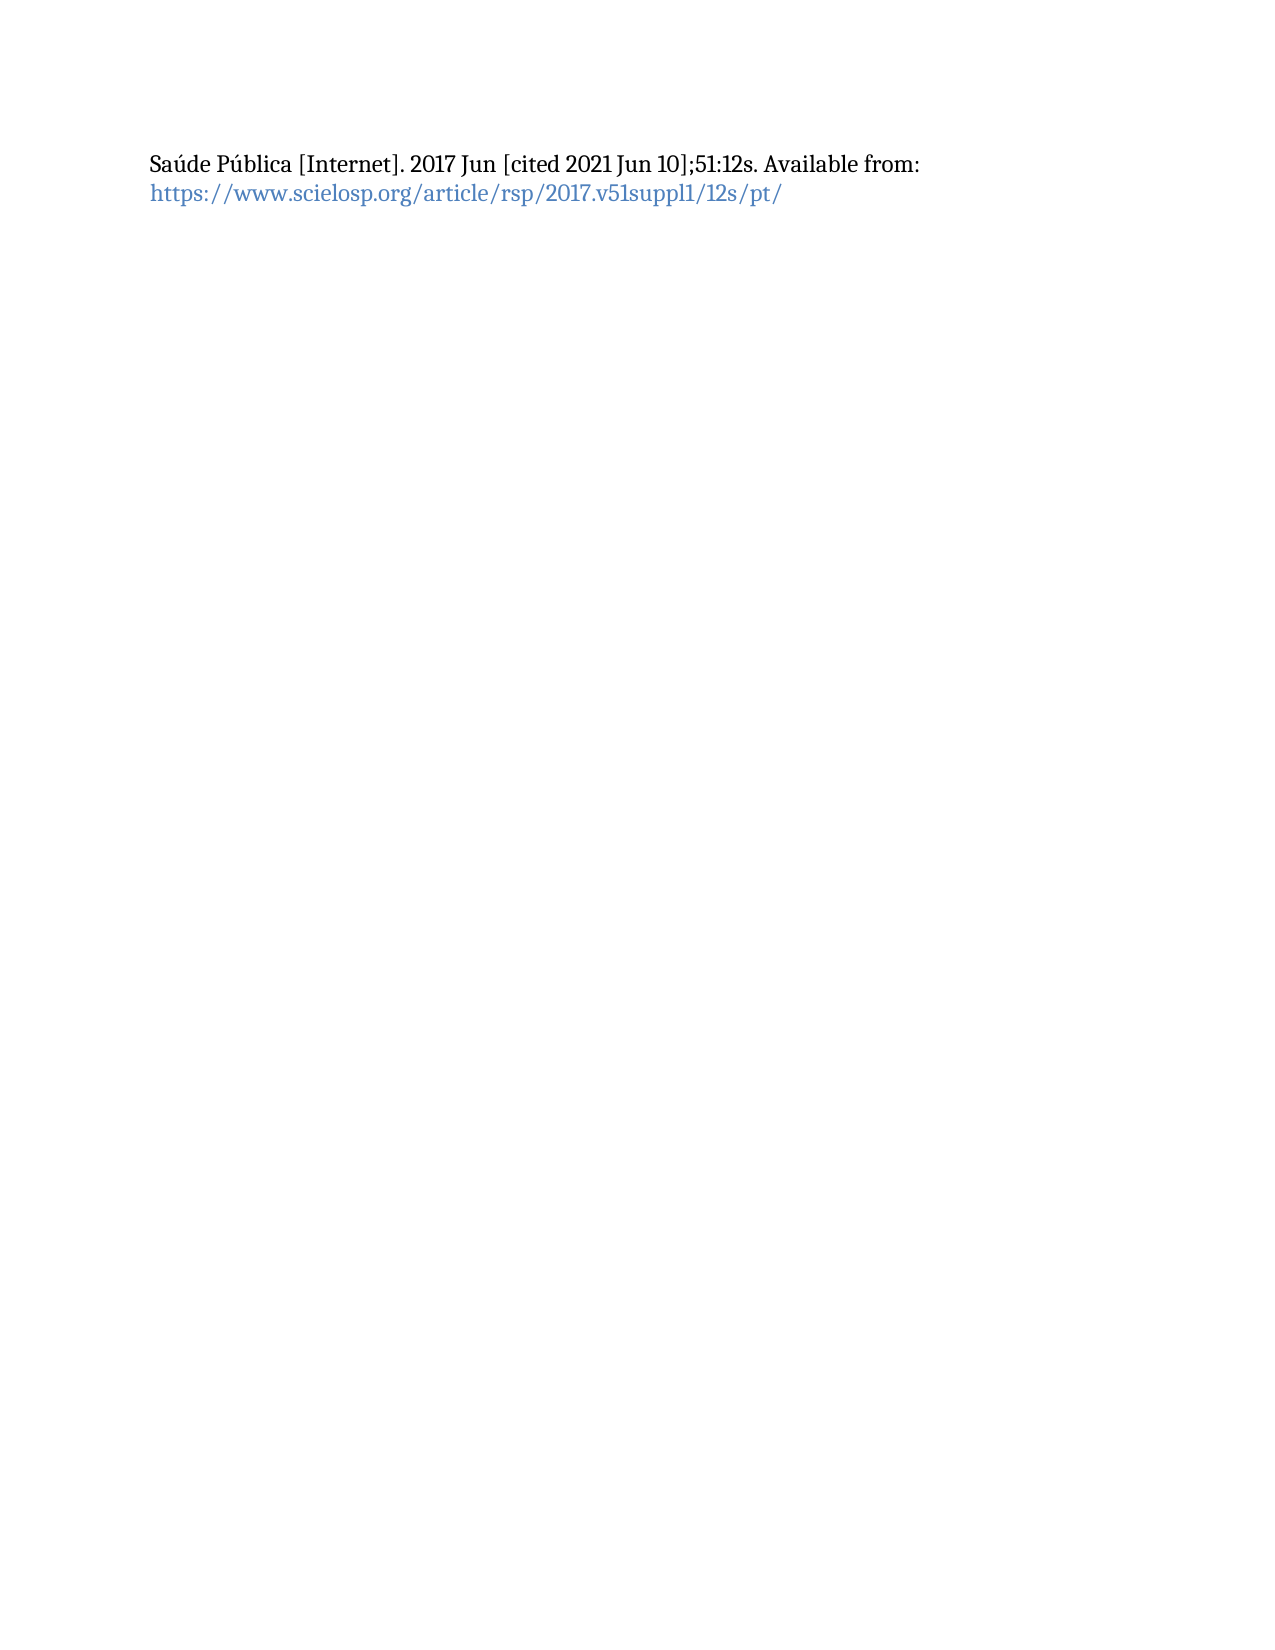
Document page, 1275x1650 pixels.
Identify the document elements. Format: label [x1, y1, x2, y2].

text [150, 150, 1125, 207]
